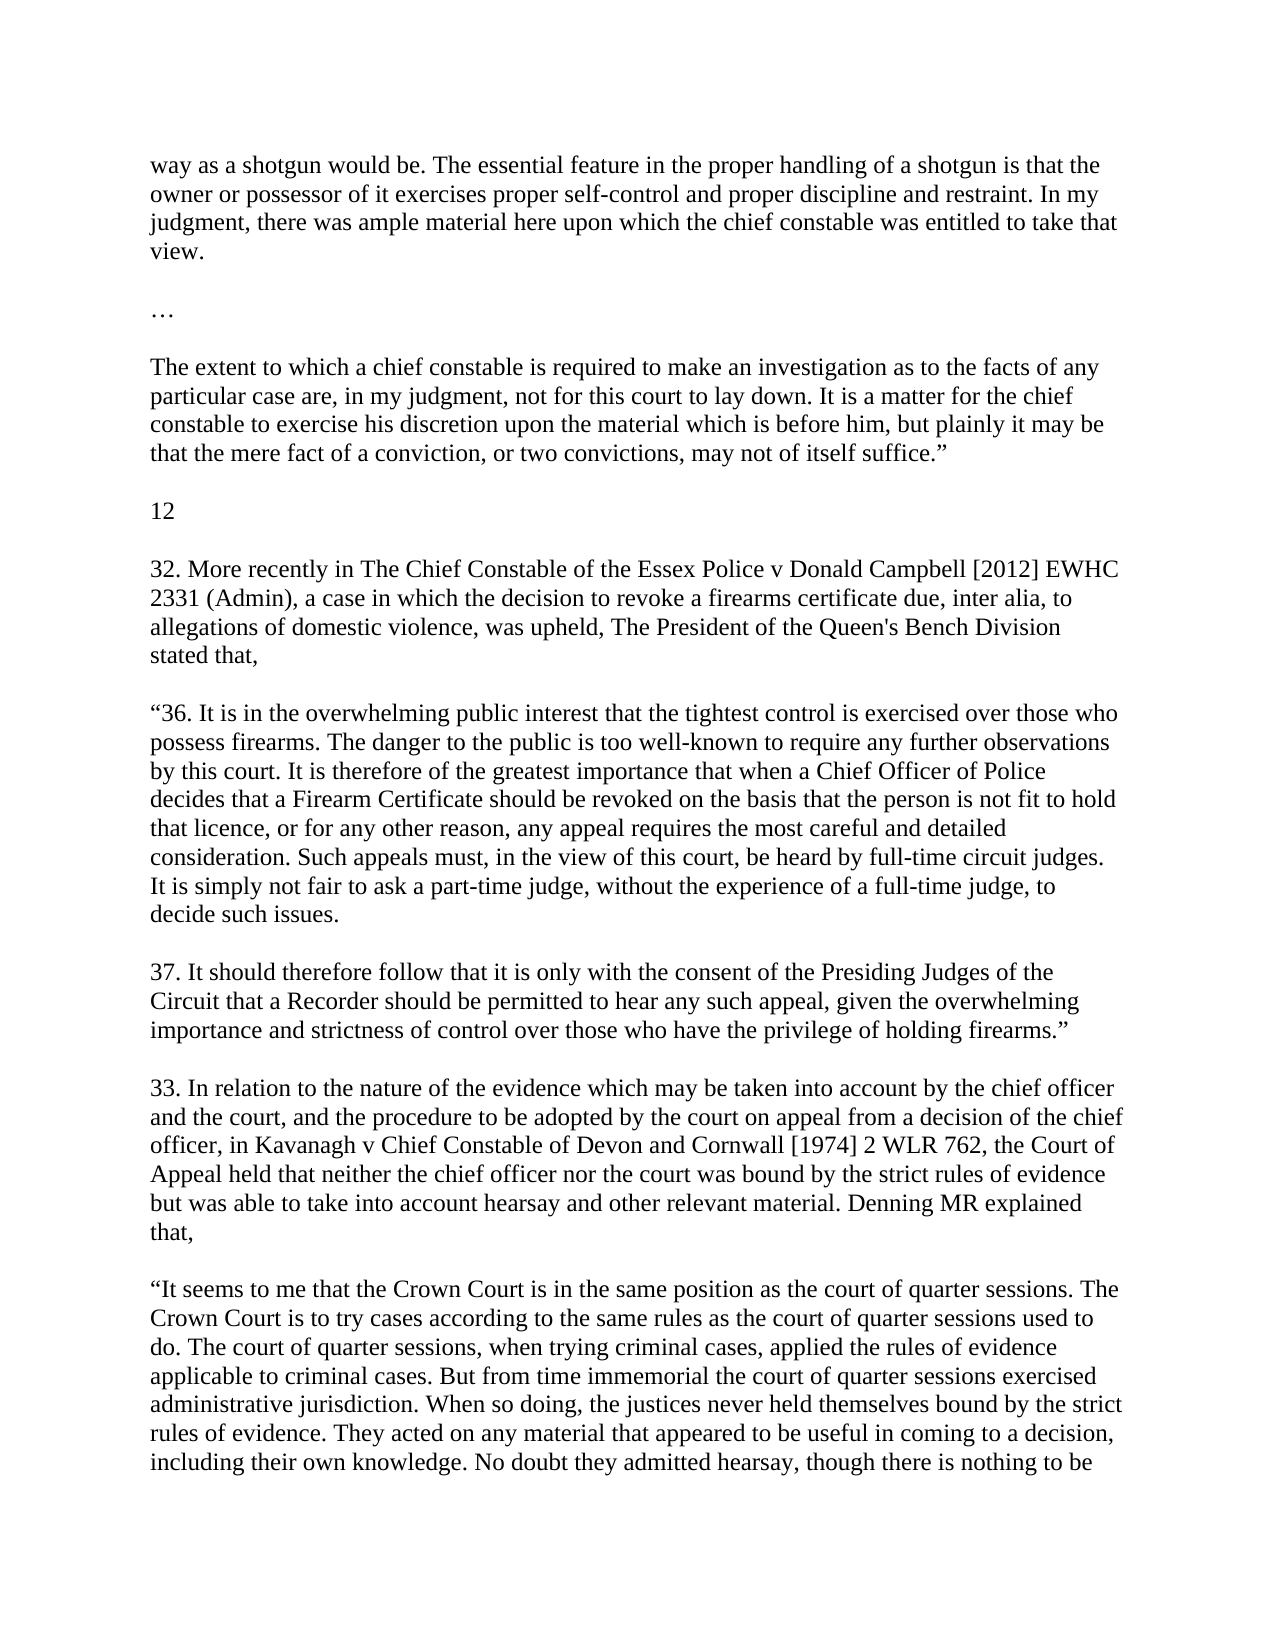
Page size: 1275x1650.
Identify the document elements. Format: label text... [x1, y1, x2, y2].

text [150, 150, 1125, 265]
text 12 [150, 496, 1125, 525]
text 37. It should therefore follow that it is only with the consent of the Presiding Judges of the Circuit that a Recorder should be permitted to hear any such appeal, given the overwhelming importance and strictness of control over those who have the privilege of holding firearms.” [150, 957, 1125, 1044]
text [150, 1274, 1125, 1476]
text 33. In relation to the nature of the evidence which may be taken into account by the chief officer and the court, and the procedure to be adopted by the court on appeal from a decision of the chief officer, in Kavanagh v Chief Constable of Devon and Cornwall [1974] 2 WLR 762, the Court of Appeal held that neither the chief officer nor the court was bound by the strict rules of evidence but was able to take into account hearsay and other relevant material. Denning MR explained that, [150, 1073, 1125, 1245]
text The extent to which a chief constable is required to make an investigation as to the facts of any particular case are, in my judgment, not for this court to lay down. It is a matter for the chief constable to exercise his discretion upon the material which is before him, but plainly it may be that the mere fact of a conviction, or two convictions, may not of itself suffice.” [150, 352, 1125, 467]
text … [150, 294, 1125, 323]
text 32. More recently in The Chief Constable of the Essex Police v Donald Campbell [2012] EWHC 2331 (Admin), a case in which the decision to revoke a firearms certificate due, inter alia, to allegations of domestic violence, was upheld, The President of the Queen's Bench Division stated that, [150, 554, 1125, 669]
text “36. It is in the overwhelming public interest that the tightest control is exercised over those who possess firearms. The danger to the public is too well-known to require any further observations by this court. It is therefore of the greatest importance that when a Chief Officer of Police decides that a Firearm Certificate should be revoked on the basis that the person is not fit to hold that licence, or for any other reason, any appeal requires the most careful and detailed consideration. Such appeals must, in the view of this court, be heard by full-time circuit judges. It is simply not fair to ask a part-time judge, without the experience of a full-time judge, to decide such issues. [150, 698, 1125, 928]
